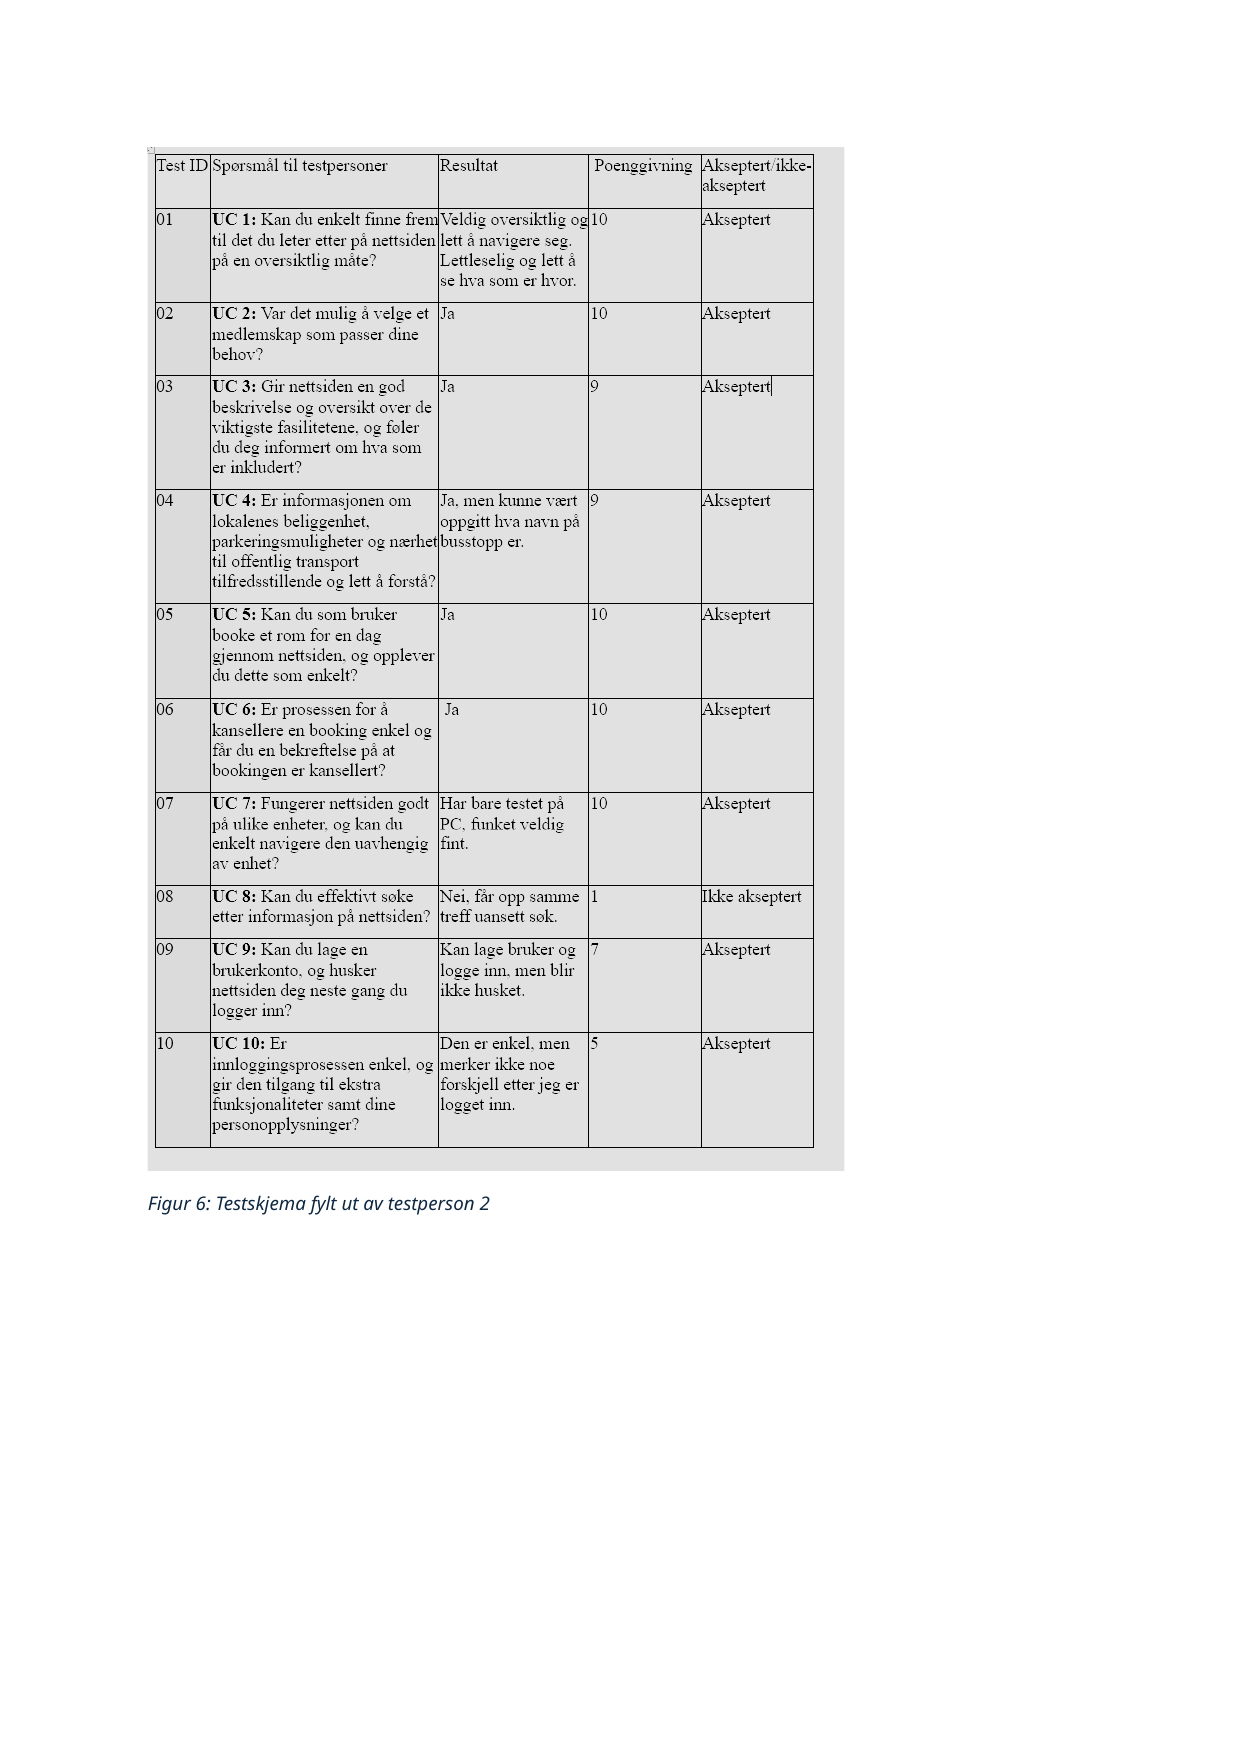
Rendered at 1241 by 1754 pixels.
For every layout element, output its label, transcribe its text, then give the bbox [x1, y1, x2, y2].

text Figur 6: Testskjema fylt ut av testperson 2 [148, 1190, 1093, 1216]
picture [147, 147, 845, 1171]
